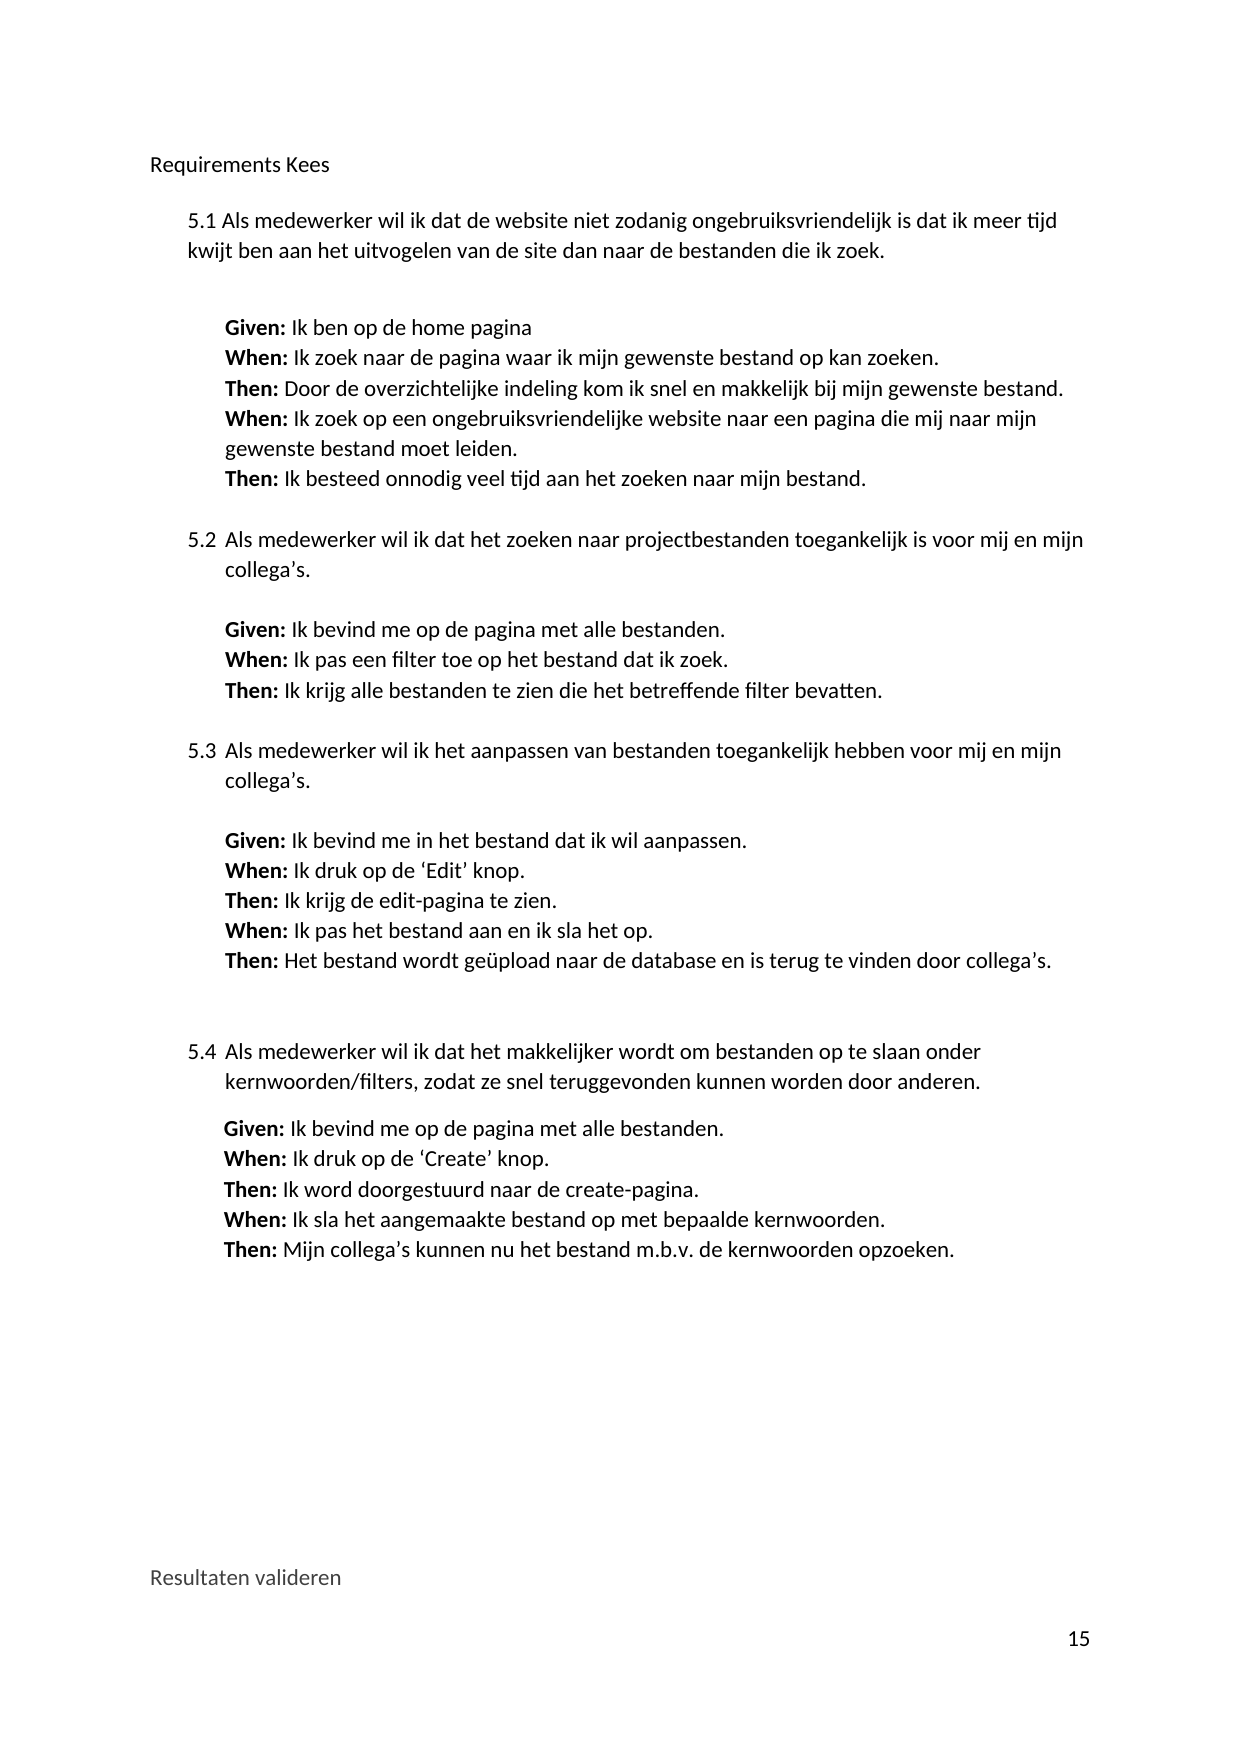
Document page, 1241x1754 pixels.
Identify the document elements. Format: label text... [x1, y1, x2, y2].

text Resultaten valideren [150, 1563, 1090, 1591]
list Then: Door de overzichtelijke indeling kom ik snel en makkelijk bij mijn gewenste bestand. [225, 374, 1090, 402]
list Then: Ik besteed onnodig veel tijd aan het zoeken naar mijn bestand. [225, 464, 1090, 523]
text Given: Ik bevind me op de pagina met alle bestanden. When: Ik druk op de ‘Create’ knop. Then: Ik word doorgestuurd naar de create-pagina. When: Ik sla het aangemaakte bestand op met bepaalde kernwoorden. Then: Mijn collega’s kunnen nu het bestand m.b.v. de kernwoorden opzoeken. [224, 1114, 1090, 1263]
list When: Ik pas een filter toe op het bestand dat ik zoek. [225, 646, 1090, 674]
list When: Ik zoek op een ongebruiksvriendelijke website naar een pagina die mij naar mijn gewenste bestand moet leiden. [225, 404, 1090, 462]
list Given: Ik bevind me op de pagina met alle bestanden. [225, 615, 1090, 643]
list Then: Ik krijg de edit-pagina te zien. [225, 886, 1090, 914]
list Als medewerker wil ik dat het zoeken naar projectbestanden toegankelijk is voor mij en mijn collega’s. [187, 525, 1090, 583]
list Then: Ik krijg alle bestanden te zien die het betreffende filter bevatten. [225, 676, 1090, 704]
list When: Ik pas het bestand aan en ik sla het op. [225, 916, 1090, 944]
list Als medewerker wil ik dat het makkelijker wordt om bestanden op te slaan onder kernwoorden/filters, zodat ze snel teruggevonden kunnen worden door anderen. [187, 1037, 1090, 1096]
list Given: Ik ben op de home pagina [225, 313, 1090, 341]
list Then: Het bestand wordt geüpload naar de database en is terug te vinden door collega’s. [225, 947, 1090, 975]
text Requirements Kees [150, 150, 1090, 178]
list When: Ik druk op de ‘Edit’ knop. [225, 856, 1090, 884]
text 5.1 Als medewerker wil ik dat de website niet zodanig ongebruiksvriendelijk is dat ik meer tijd kwijt ben aan het uitvogelen van de site dan naar de bestanden die ik zoek. [187, 206, 1090, 264]
list Given: Ik bevind me in het bestand dat ik wil aanpassen. [225, 826, 1090, 854]
list When: Ik zoek naar de pagina waar ik mijn gewenste bestand op kan zoeken. [225, 343, 1090, 372]
list Als medewerker wil ik het aanpassen van bestanden toegankelijk hebben voor mij en mijn collega’s. [187, 736, 1090, 794]
